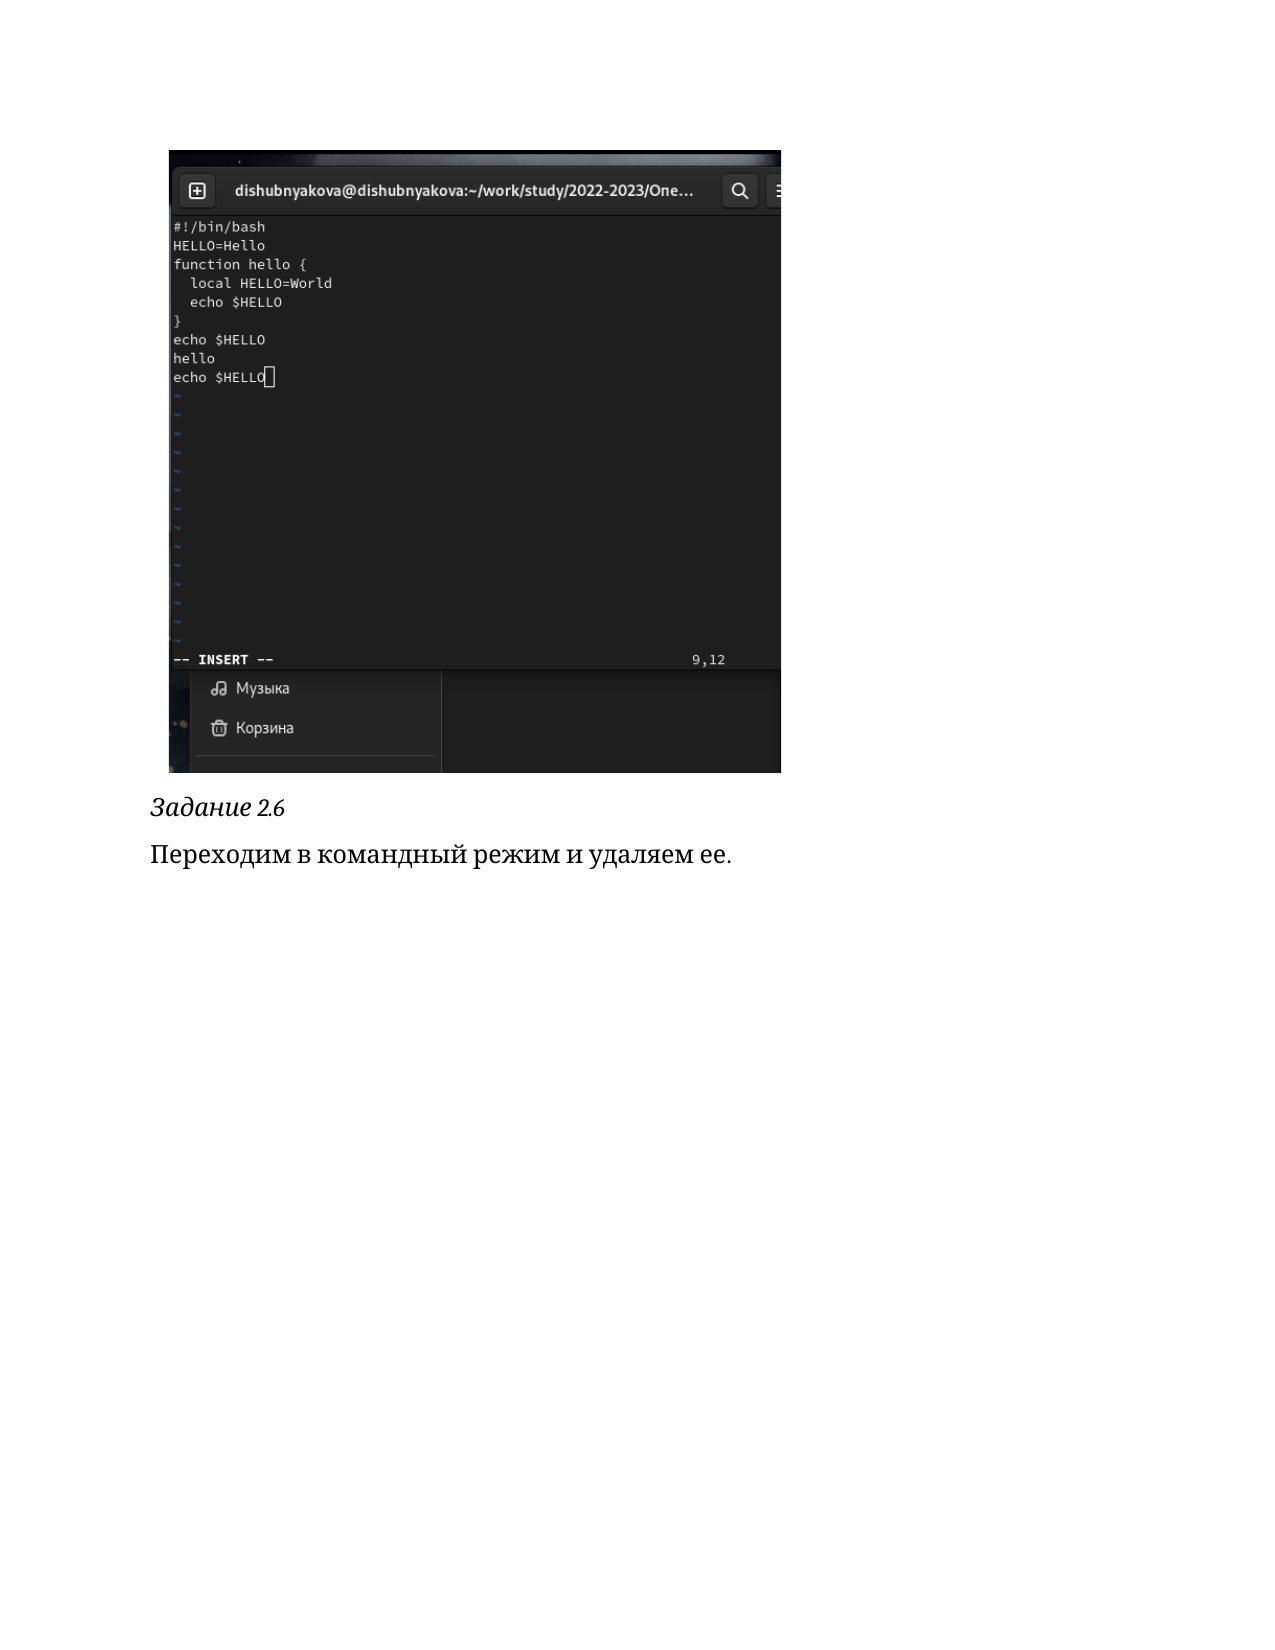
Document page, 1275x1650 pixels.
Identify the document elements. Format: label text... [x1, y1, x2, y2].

picture [168, 150, 782, 773]
text Переходим в командный режим и удаляем ее. [150, 841, 1125, 870]
text Задание 2.6 [150, 794, 1125, 822]
